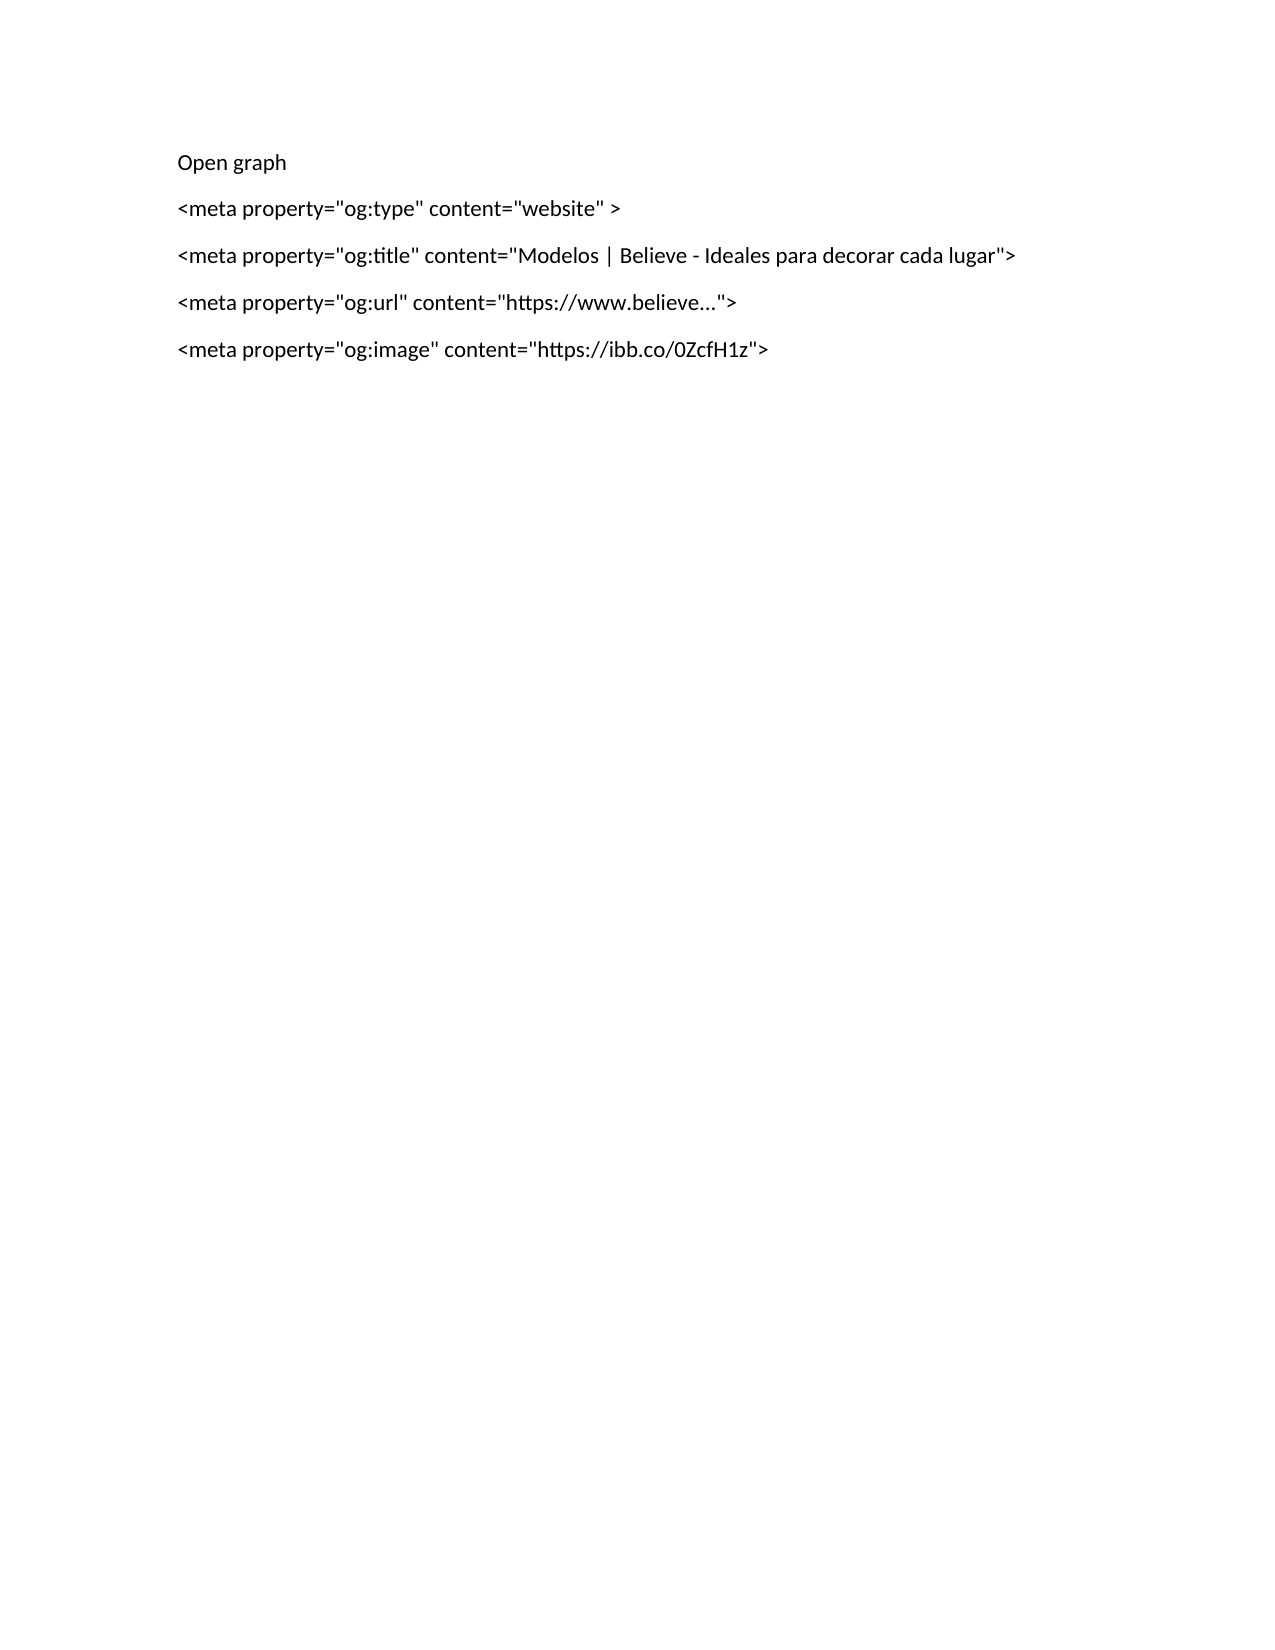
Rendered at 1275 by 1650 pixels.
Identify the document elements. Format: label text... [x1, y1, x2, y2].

text <meta property="og:title" content="Modelos | Believe - Ideales para decorar cada lugar"> [177, 241, 1098, 269]
text Open graph [177, 148, 1098, 176]
text <meta property="og:image" content="https://ibb.co/0ZcfH1z"> [177, 335, 1098, 363]
text <meta property="og:url" content="https://www.believe..."> [177, 288, 1098, 316]
text <meta property="og:type" content="website" > [177, 194, 1098, 222]
